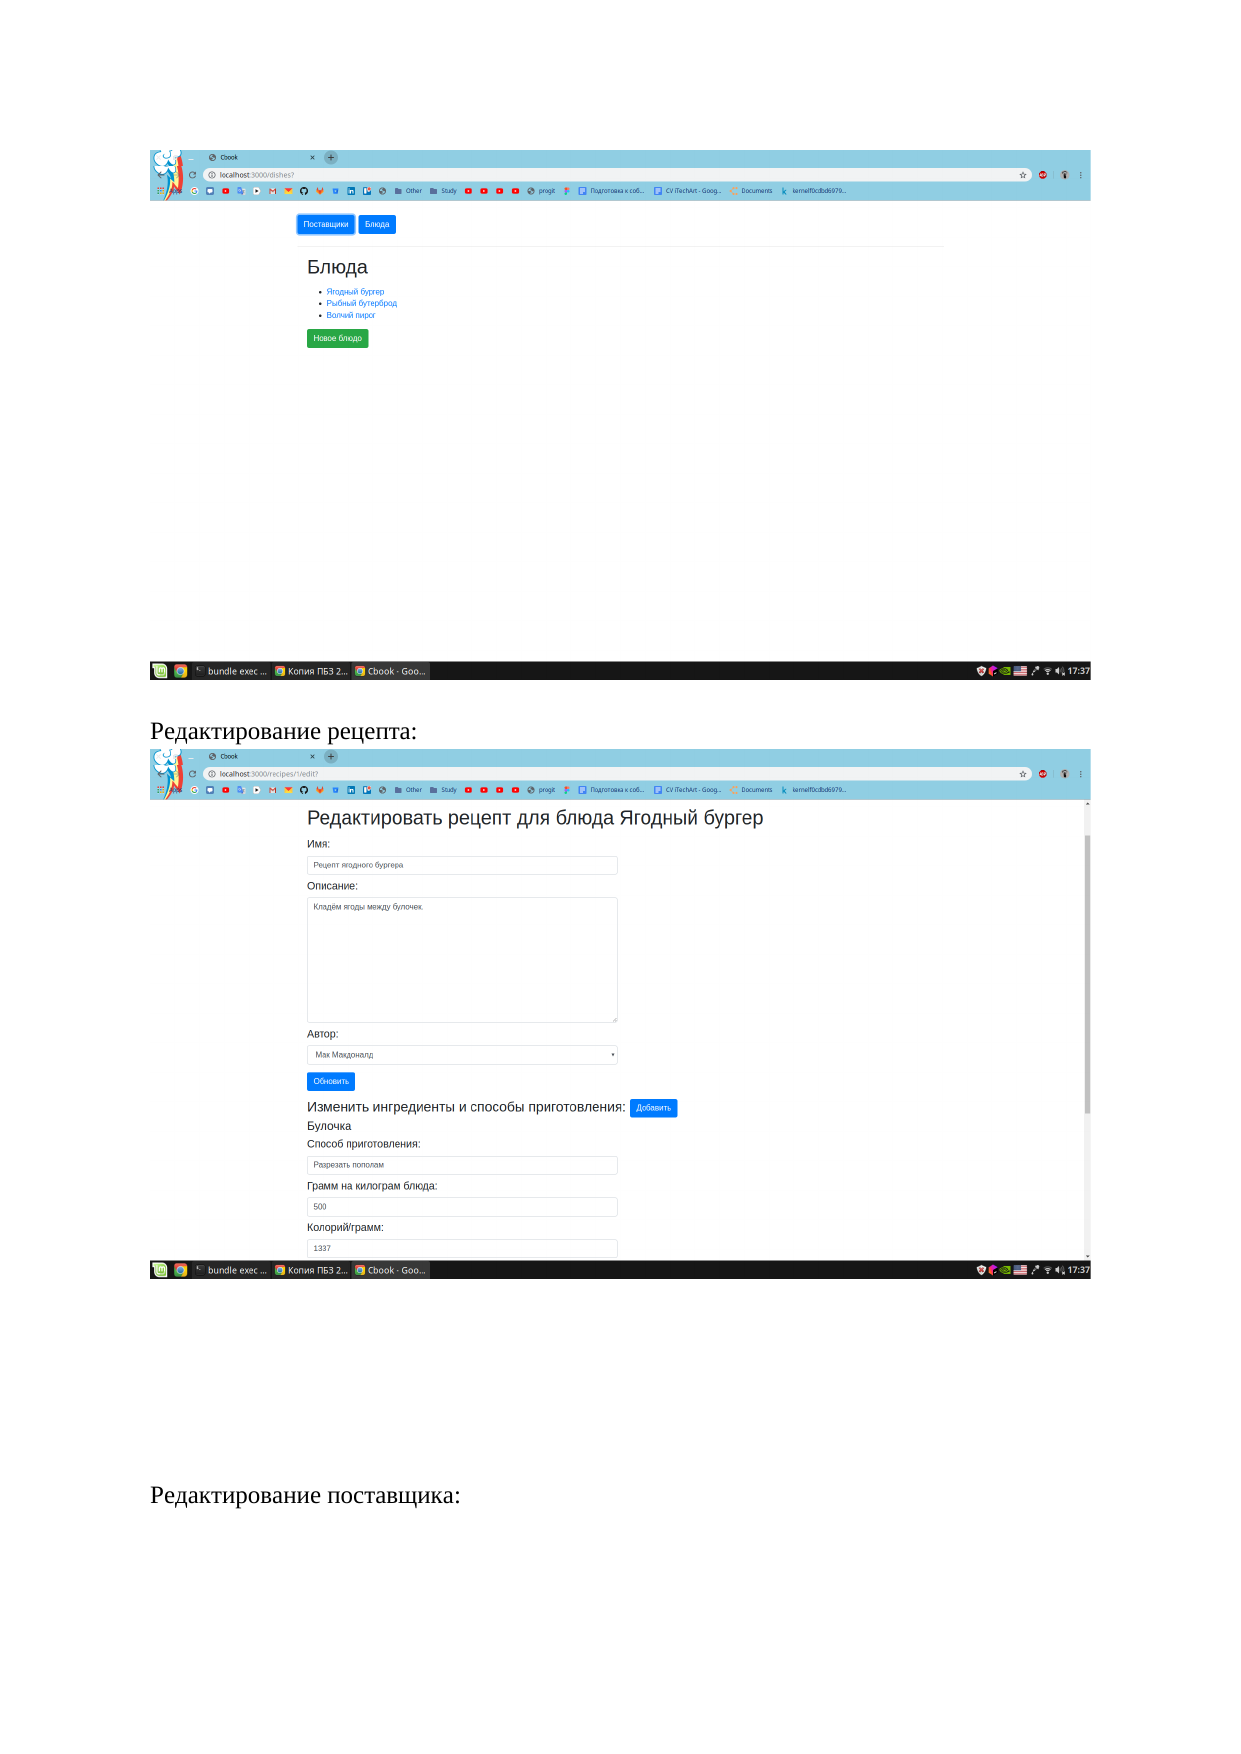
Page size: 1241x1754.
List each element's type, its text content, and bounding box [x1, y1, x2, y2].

text Редактирование рецепта: [150, 716, 1090, 745]
picture [150, 150, 1091, 680]
picture [150, 749, 1091, 1279]
text Редактирование поставщика: [150, 1480, 1090, 1509]
